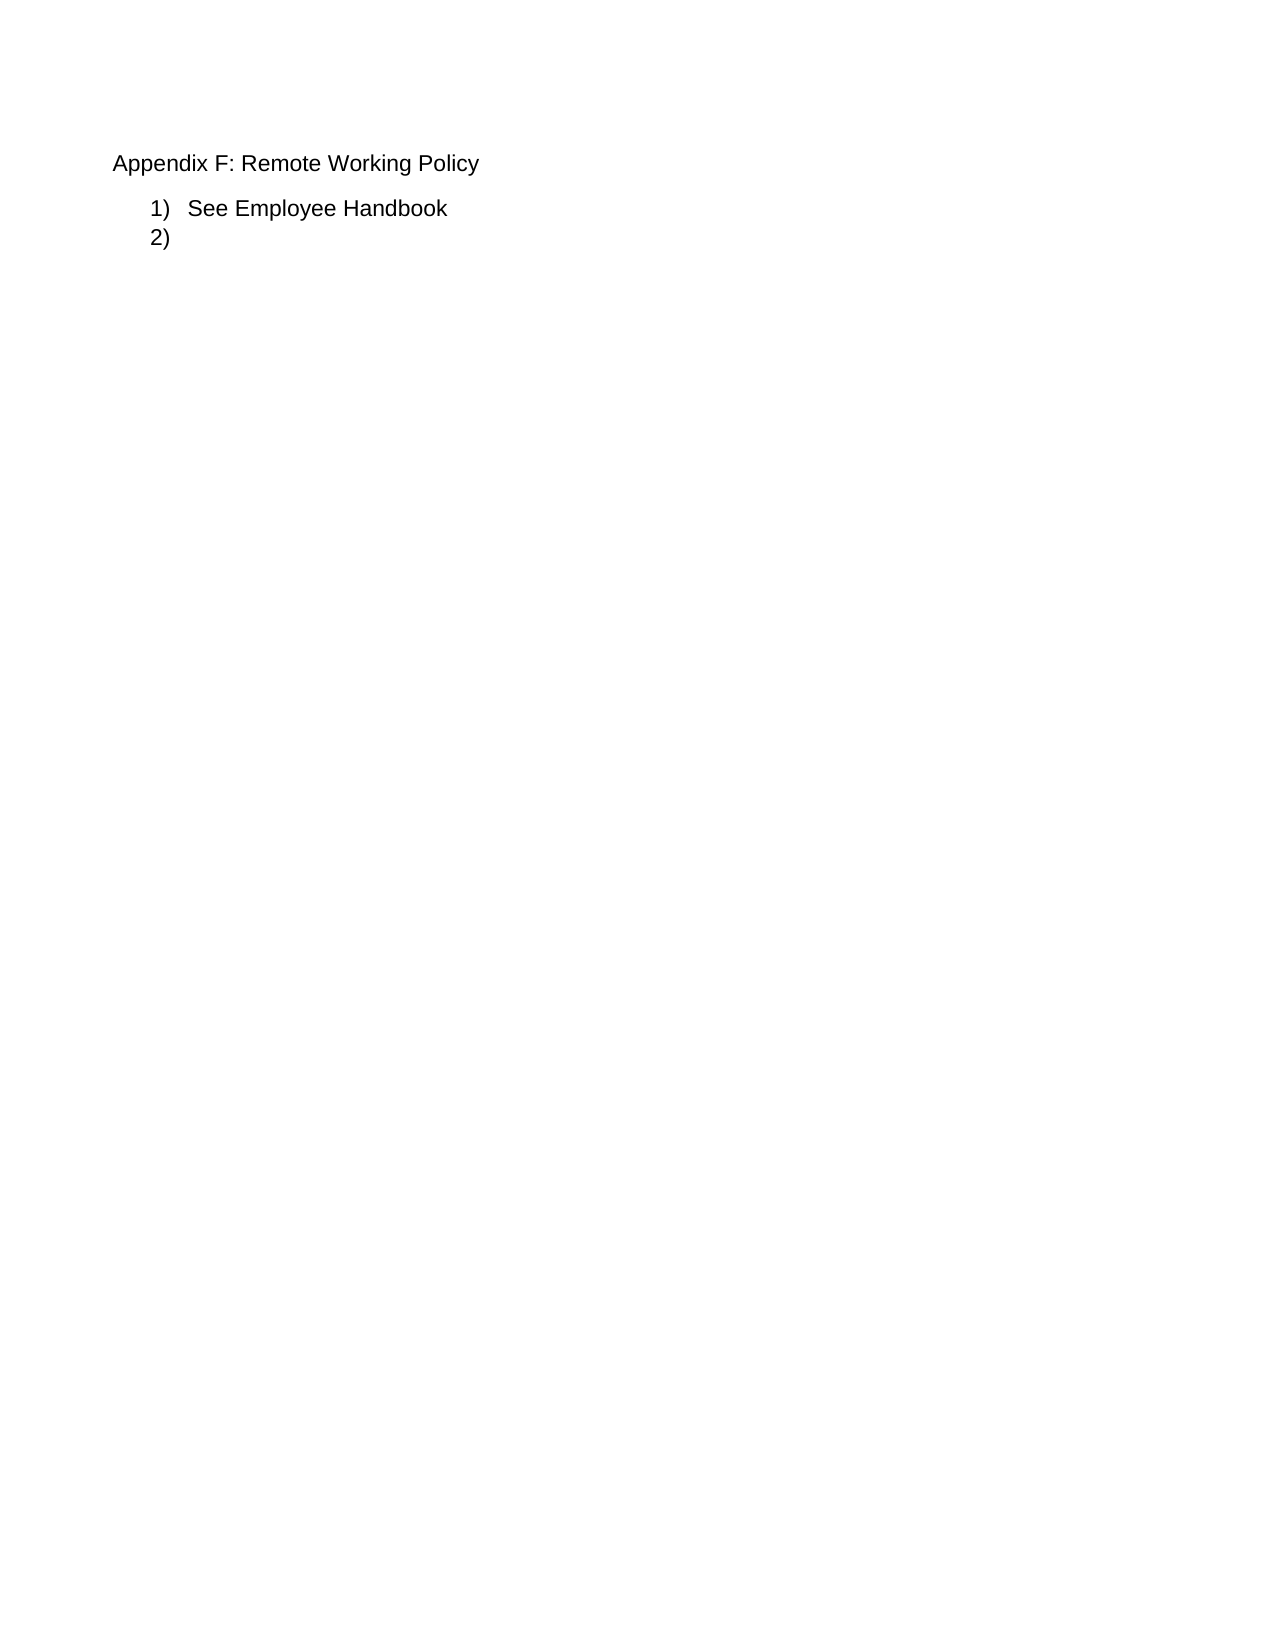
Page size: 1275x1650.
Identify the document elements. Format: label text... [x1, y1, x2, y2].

text Appendix F: Remote Working Policy [112, 150, 1162, 176]
list See Employee Handbook [150, 195, 1162, 221]
